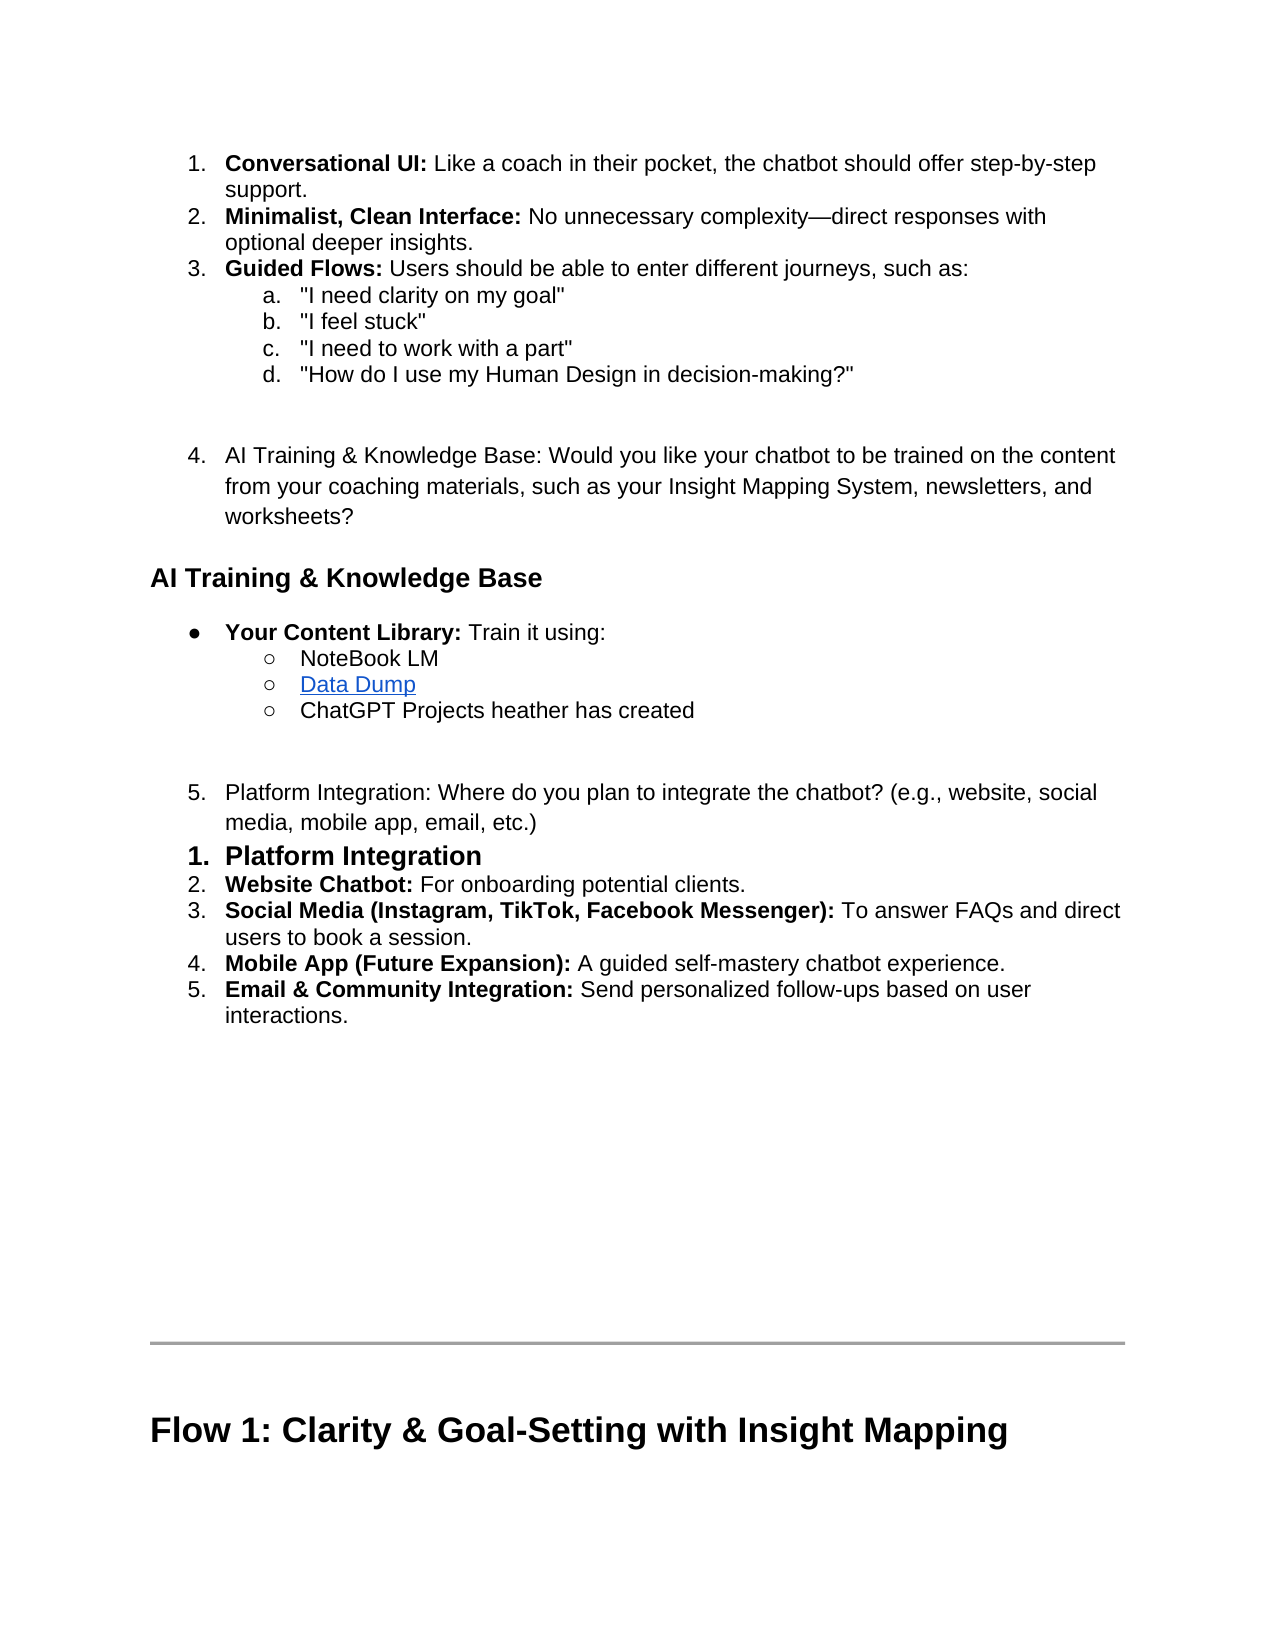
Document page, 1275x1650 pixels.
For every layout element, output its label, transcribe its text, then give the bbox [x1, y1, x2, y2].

list Minimalist, Clean Interface: No unnecessary complexity—direct responses with optional deeper insights. [187, 203, 1125, 255]
subtitle Flow 1: Clarity & Goal-Setting with Insight Mapping [150, 1409, 1125, 1450]
list Guided Flows: Users should be able to enter different journeys, such as: [187, 255, 1125, 282]
list Mobile App (Future Expansion): A guided self-mastery chatbot experience. [187, 950, 1125, 976]
list "I need clarity on my goal" [262, 282, 1125, 308]
list ChatGPT Projects heather has created [262, 697, 1125, 724]
list AI Training & Knowledge Base: Would you like your chatbot to be trained on the content from your coaching materials, such as your Insight Mapping System, newsletters, and worksheets? [187, 442, 1125, 529]
list "How do I use my Human Design in decision-making?" [262, 361, 1125, 387]
list Your Content Library: Train it using: [187, 618, 1125, 645]
list "I need to work with a part" [262, 334, 1125, 361]
list Platform Integration: Where do you plan to integrate the chatbot? (e.g., website, social media, mobile app, email, etc.) [187, 779, 1125, 836]
list Data Dump [262, 671, 1125, 697]
subtitle AI Training & Knowledge Base [150, 562, 1125, 593]
list "I feel stuck" [262, 308, 1125, 334]
list Website Chatbot: For onboarding potential clients. [187, 871, 1125, 897]
list Social Media (Instagram, TikTok, Facebook Messenger): To answer FAQs and direct users to book a session. [187, 897, 1125, 950]
list NoteBook LM [262, 645, 1125, 671]
subtitle Platform Integration [187, 839, 1125, 871]
list Email & Community Integration: Send personalized follow-ups based on user interactions. [187, 976, 1125, 1029]
list Conversational UI: Like a coach in their pocket, the chatbot should offer step-by-step support. [187, 150, 1125, 203]
